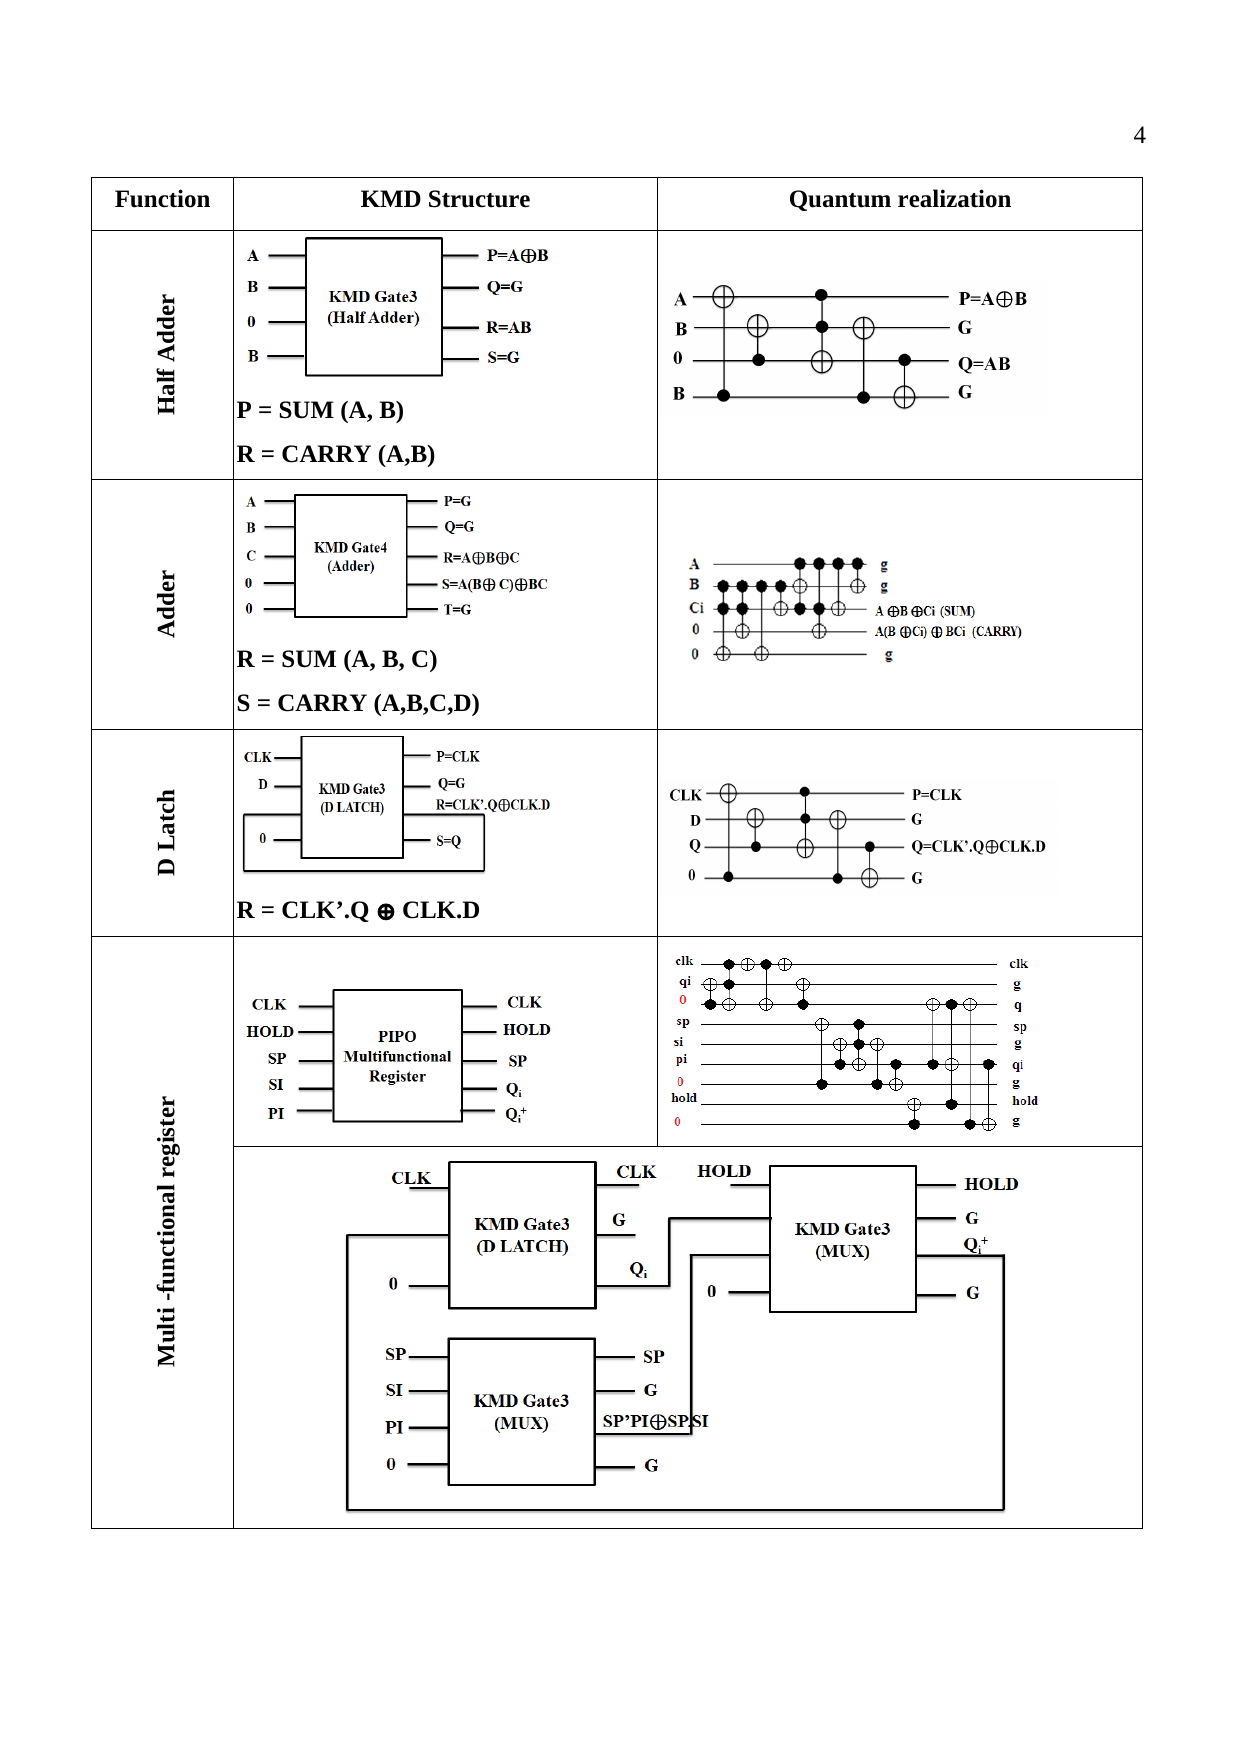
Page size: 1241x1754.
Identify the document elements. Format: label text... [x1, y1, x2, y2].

table_header KMD Structure [234, 178, 657, 230]
table_cell D Latch [92, 730, 233, 936]
picture [342, 1153, 1034, 1516]
picture [236, 486, 560, 627]
table_cell [234, 1147, 1142, 1528]
picture [236, 986, 561, 1127]
picture [660, 530, 1037, 695]
picture [236, 736, 561, 876]
picture [660, 943, 1043, 1134]
table_cell [234, 937, 657, 1146]
table_cell P = SUM (A, B) R = CARRY (A,B) [234, 231, 657, 479]
table_cell Adder [92, 480, 233, 729]
picture [660, 779, 1058, 897]
picture [660, 280, 1046, 416]
table_cell [658, 937, 1142, 1146]
table_cell R = CLK’.Q ⊕ CLK.D [234, 730, 657, 936]
table_cell [658, 730, 1142, 936]
table_cell [658, 480, 1142, 729]
table_header Function [92, 178, 233, 230]
picture [236, 237, 563, 377]
table_cell [658, 231, 1142, 479]
table_cell Half Adder [92, 231, 233, 479]
table_cell R = SUM (A, B, C) S = CARRY (A,B,C,D) [234, 480, 657, 729]
table_cell Multi -functional register [92, 937, 233, 1528]
table_header Quantum realization [658, 178, 1142, 230]
